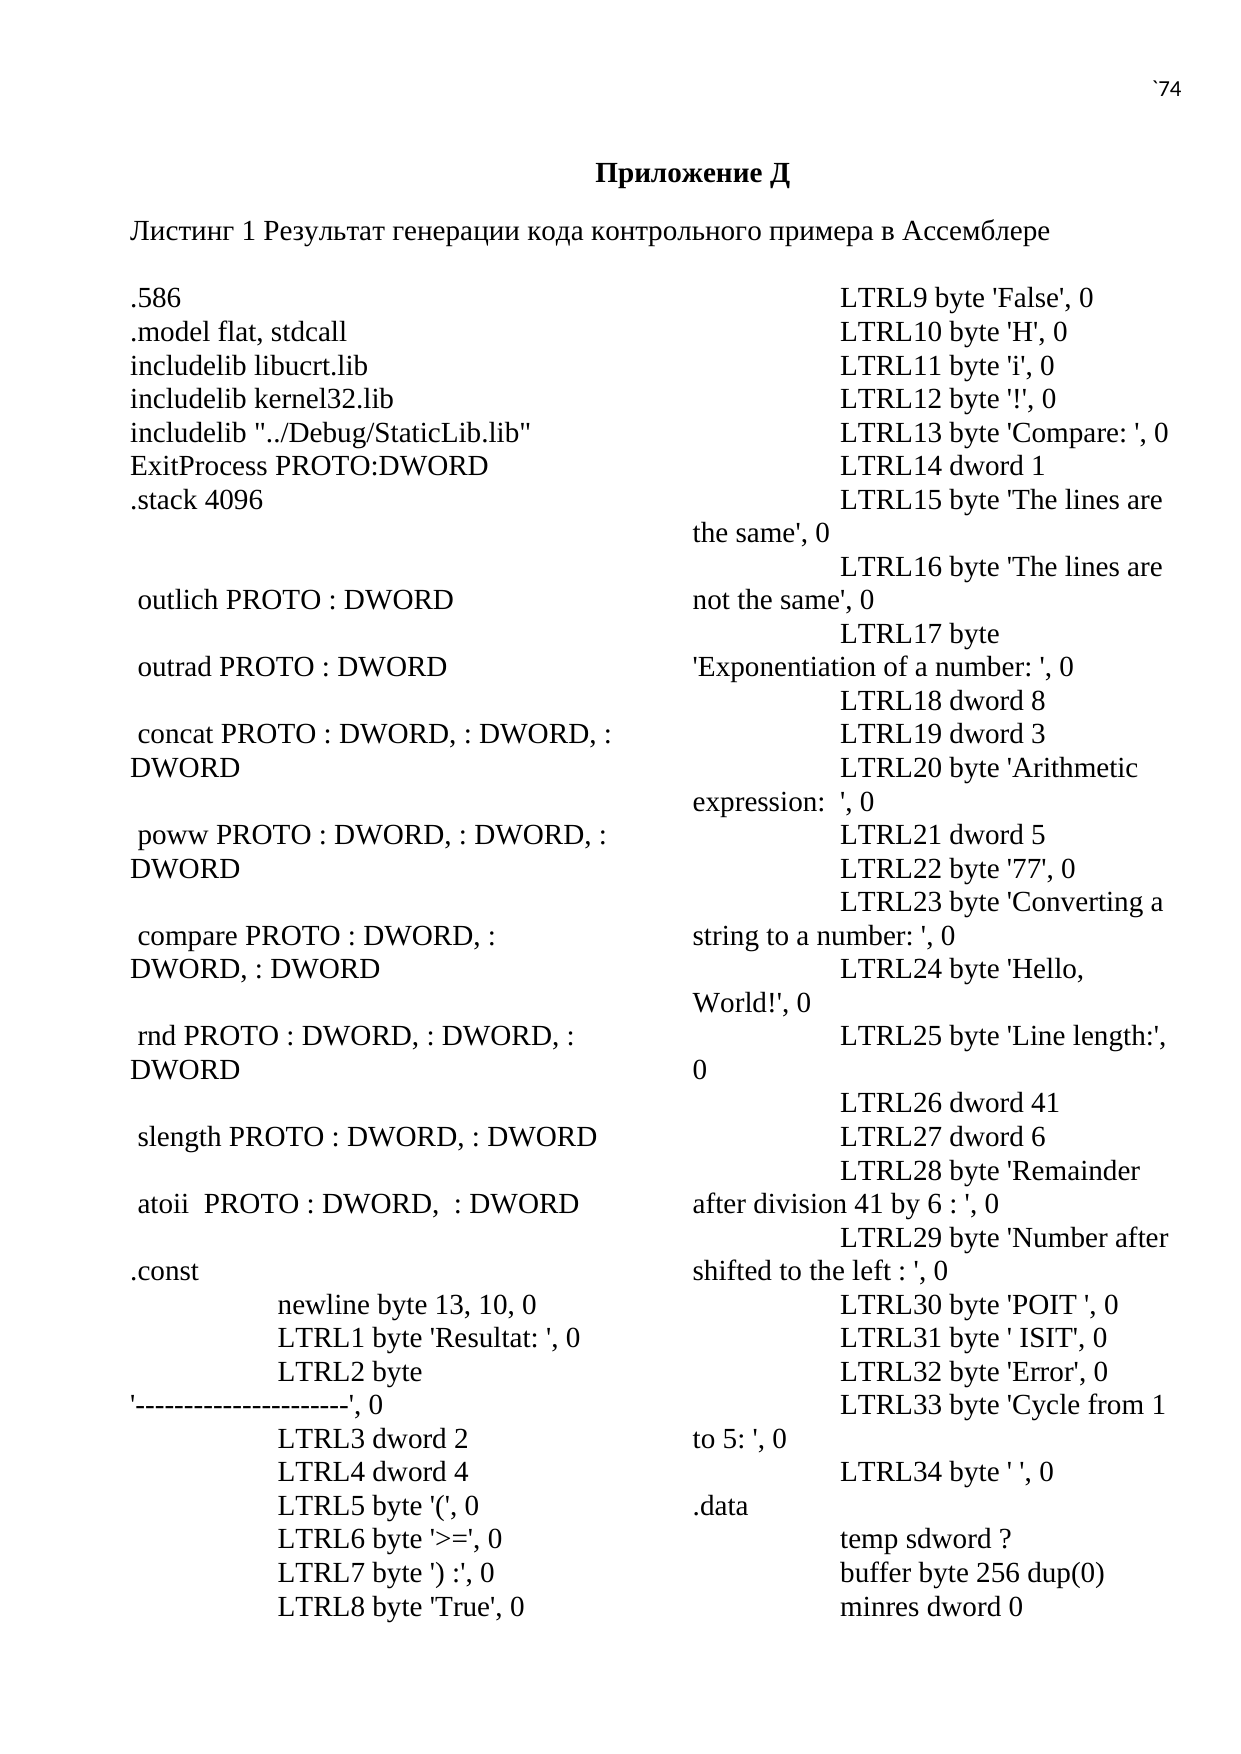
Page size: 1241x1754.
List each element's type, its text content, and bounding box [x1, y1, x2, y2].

text LTRL11 byte 'i', 0 [692, 348, 1181, 381]
text compare PROTO : DWORD, : DWORD, : DWORD [130, 918, 619, 985]
text .586 [130, 281, 619, 314]
text .data [692, 1488, 1181, 1522]
text LTRL9 byte 'False', 0 [692, 281, 1181, 314]
text LTRL21 dword 5 [692, 817, 1181, 851]
text LTRL34 byte ' ', 0 [692, 1454, 1181, 1488]
text buffer byte 256 dup(0) [692, 1555, 1181, 1589]
text LTRL13 byte 'Compare: ', 0 [692, 415, 1181, 448]
text .stack 4096 [130, 482, 619, 515]
text concat PROTO : DWORD, : DWORD, : DWORD [130, 717, 619, 784]
text newline byte 13, 10, 0 [130, 1287, 619, 1320]
text ExitProcess PROTO:DWORD [130, 448, 619, 482]
text LTRL25 byte 'Line length:', 0 [692, 1018, 1181, 1086]
subtitle Приложение Д [204, 155, 1181, 188]
text LTRL18 dword 8 [692, 683, 1181, 717]
text LTRL5 byte '(', 0 [130, 1488, 619, 1522]
text LTRL14 dword 1 [692, 448, 1181, 482]
text LTRL6 byte '>=', 0 [130, 1522, 619, 1555]
text LTRL4 dword 4 [130, 1454, 619, 1488]
text LTRL10 byte 'H', 0 [692, 314, 1181, 348]
text LTRL24 byte 'Hello, World!', 0 [692, 951, 1181, 1018]
text LTRL26 dword 41 [692, 1086, 1181, 1119]
text includelib kernel32.lib [130, 381, 619, 415]
text LTRL16 byte 'The lines are not the same', 0 [692, 549, 1181, 616]
text LTRL30 byte 'POIT ', 0 [692, 1287, 1181, 1320]
text LTRL20 byte 'Arithmetic expression: ', 0 [692, 750, 1181, 817]
text .model flat, stdcall [130, 314, 619, 348]
text LTRL31 byte ' ISIT', 0 [692, 1320, 1181, 1354]
text LTRL2 byte '----------------------', 0 [130, 1354, 619, 1421]
text outrad PROTO : DWORD [130, 649, 619, 683]
text rnd PROTO : DWORD, : DWORD, : DWORD [130, 1018, 619, 1086]
text LTRL17 byte 'Exponentiation of a number: ', 0 [692, 616, 1181, 683]
text LTRL1 byte 'Resultat: ', 0 [130, 1320, 619, 1354]
text includelib "../Debug/StaticLib.lib" [130, 415, 619, 448]
text minres dword 0 [692, 1589, 1181, 1622]
text LTRL12 byte '!', 0 [692, 381, 1181, 415]
text LTRL27 dword 6 [692, 1119, 1181, 1153]
text LTRL7 byte ') :', 0 [130, 1555, 619, 1589]
text includelib libucrt.lib [130, 348, 619, 381]
text LTRL23 byte 'Converting a string to a number: ', 0 [692, 884, 1181, 951]
text LTRL15 byte 'The lines are the same', 0 [692, 482, 1181, 549]
text LTRL28 byte 'Remainder after division 41 by 6 : ', 0 [692, 1153, 1181, 1220]
text outlich PROTO : DWORD [130, 582, 619, 616]
subtitle Листинг 1 Результат генерации кода контрольного примера в Ассемблере [130, 213, 1181, 247]
text slength PROTO : DWORD, : DWORD [130, 1119, 619, 1153]
text .const [130, 1253, 619, 1287]
text LTRL3 dword 2 [130, 1421, 619, 1454]
text LTRL19 dword 3 [692, 717, 1181, 750]
text LTRL22 byte '77', 0 [692, 851, 1181, 884]
text temp sdword ? [692, 1522, 1181, 1555]
text LTRL33 byte 'Cycle from 1 to 5: ', 0 [692, 1387, 1181, 1454]
text poww PROTO : DWORD, : DWORD, : DWORD [130, 817, 619, 884]
text atoii PROTO : DWORD, : DWORD [130, 1186, 619, 1220]
text LTRL29 byte 'Number after shifted to the left : ', 0 [692, 1220, 1181, 1287]
text LTRL32 byte 'Error', 0 [692, 1354, 1181, 1387]
text LTRL8 byte 'True', 0 [130, 1589, 619, 1622]
